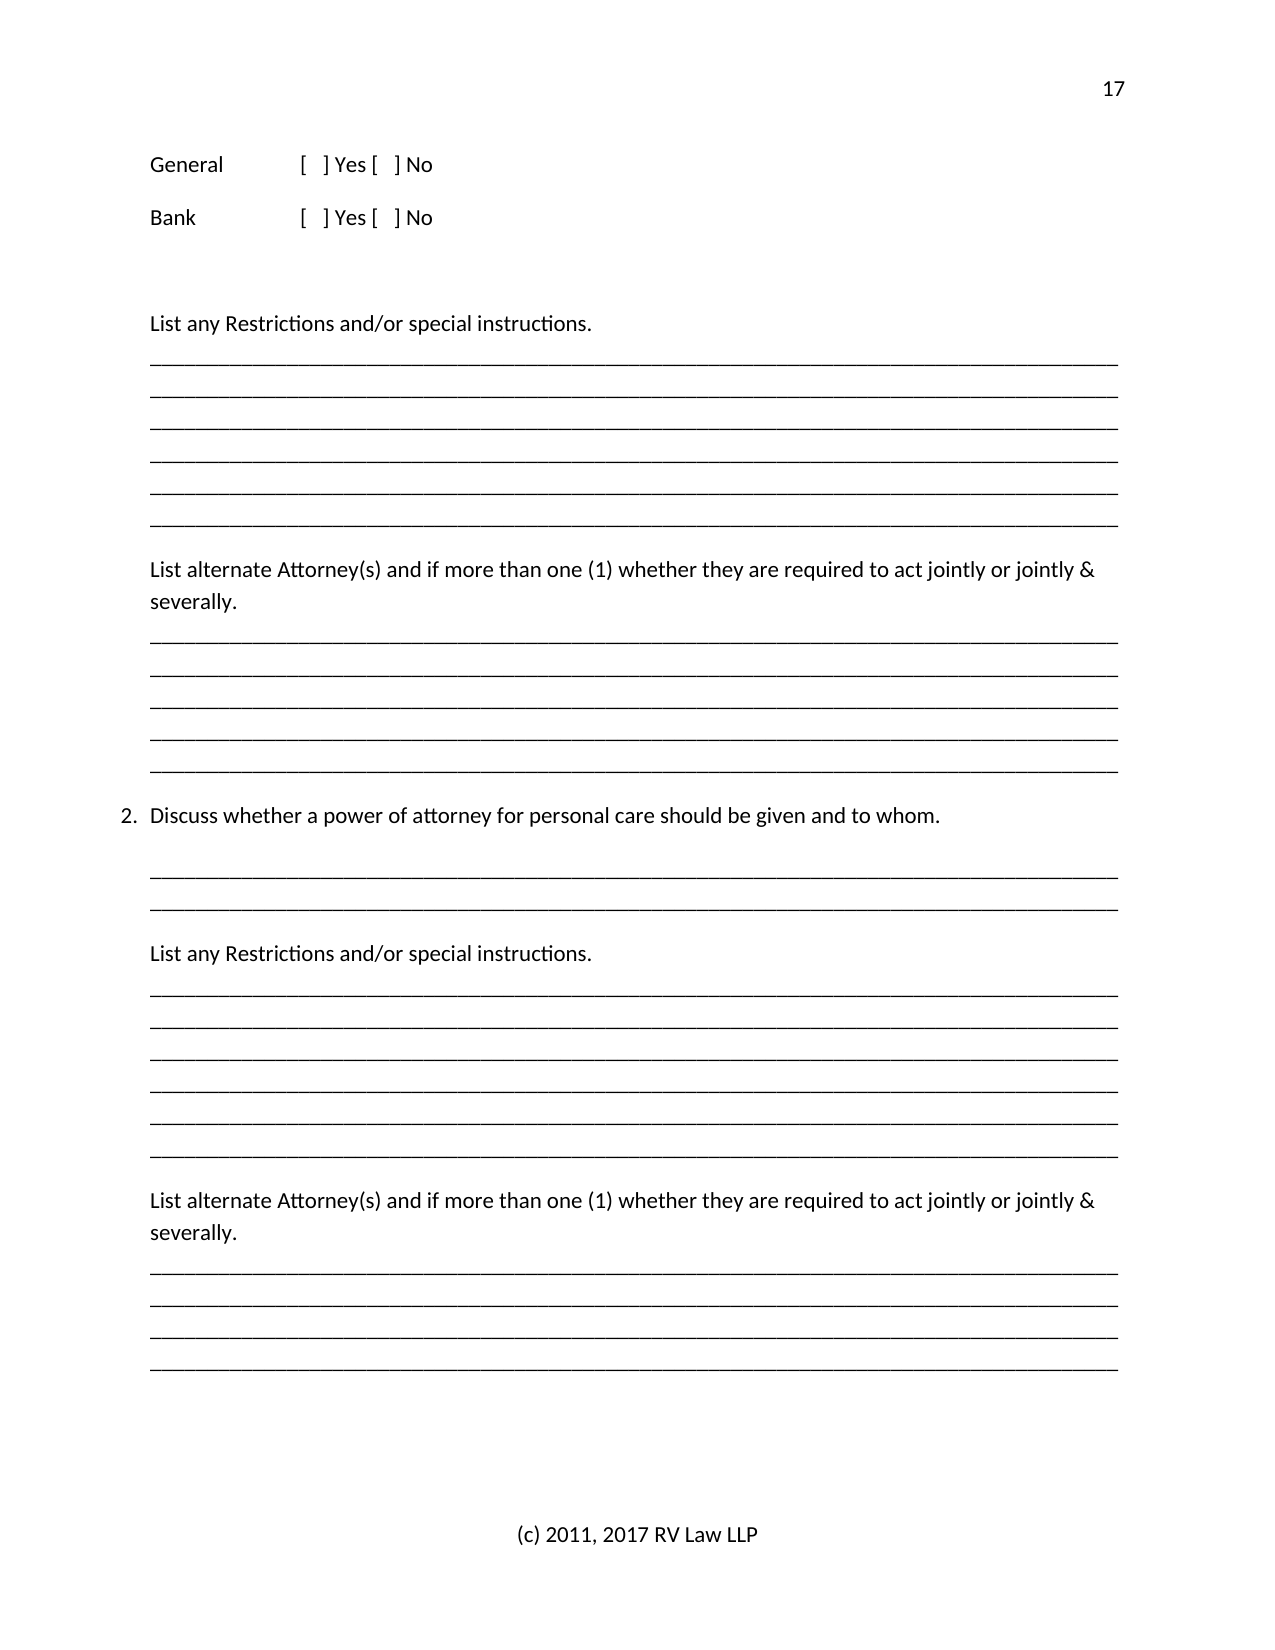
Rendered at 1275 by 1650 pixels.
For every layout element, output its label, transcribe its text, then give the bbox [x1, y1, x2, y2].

text List alternate Attorney(s) and if more than one (1) whether they are required to act jointly or jointly & severally. _________________________________________________________________________________________________________________________________________________________________________________________________________________________________________________________________________________________________________________________________________________________________________________________________________________________________________ [150, 555, 1125, 776]
text 2. Discuss whether a power of attorney for personal care should be given and to whom. [120, 801, 1125, 829]
text List any Restrictions and/or special instructions. ______________________________________________________________________________________________________________________________________________________________________________________________________________________________________________________________________________________________________________________________________________________________________________________________________________________________________________________________________________________________________________________________ [150, 939, 1125, 1161]
text Bank [ ] Yes [ ] No [150, 203, 1125, 231]
text General [ ] Yes [ ] No [150, 150, 1125, 178]
text List alternate Attorney(s) and if more than one (1) whether they are required to act jointly or jointly & severally. ____________________________________________________________________________________________________________________________________________________________________________________________________________________________________________________________________________________________________________________________________________________ [150, 1186, 1125, 1375]
text List any Restrictions and/or special instructions. ______________________________________________________________________________________________________________________________________________________________________________________________________________________________________________________________________________________________________________________________________________________________________________________________________________________________________________________________________________________________________________________________ [150, 309, 1125, 530]
text __________________________________________________________________________________________________________________________________________________________________________ [150, 854, 1125, 914]
